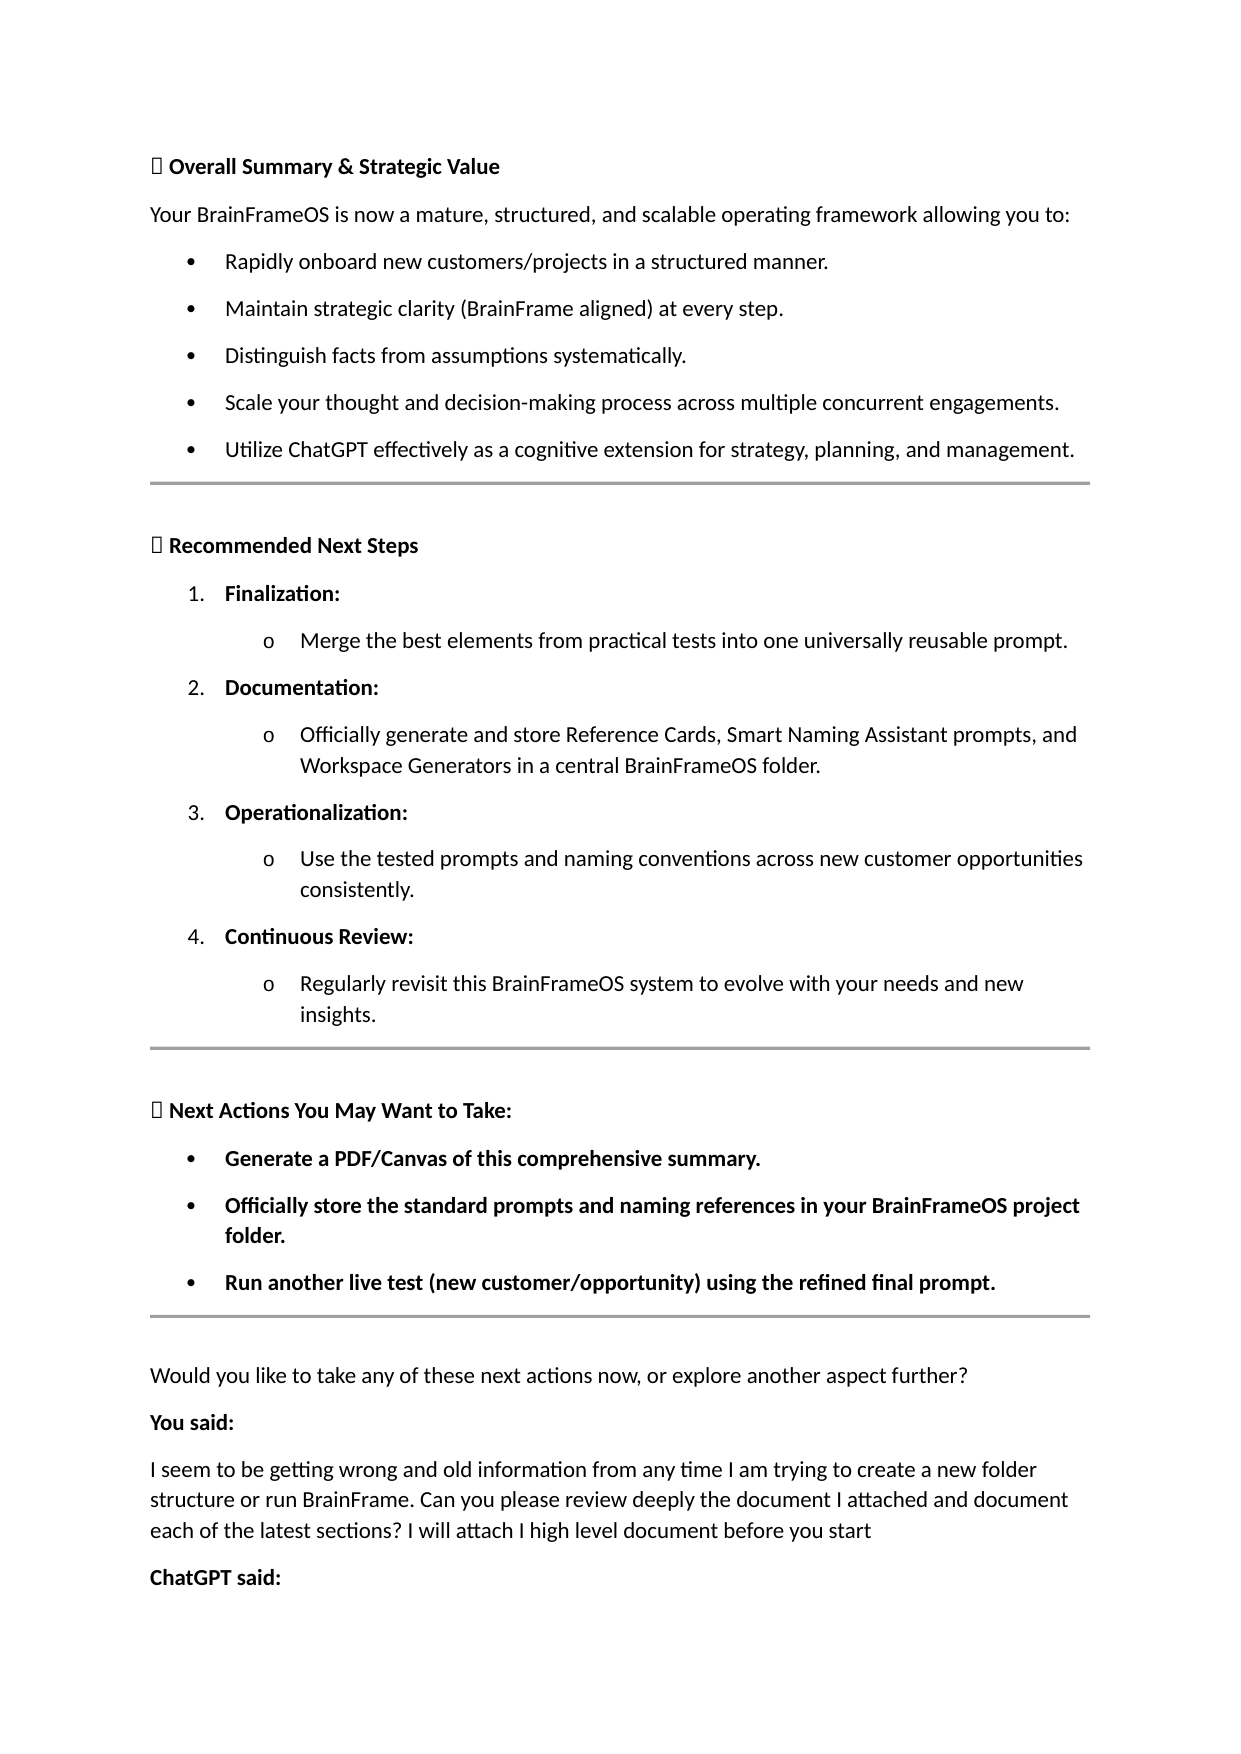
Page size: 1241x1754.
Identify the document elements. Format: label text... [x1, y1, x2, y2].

text Would you like to take any of these next actions now, or explore another aspect further? [150, 1362, 1090, 1390]
list Continuous Review: [187, 922, 1090, 950]
list Officially generate and store Reference Cards, Smart Naming Assistant prompts, and Workspace Generators in a central BrainFrameOS folder. [262, 720, 1090, 779]
text Your BrainFrameOS is now a mature, structured, and scalable operating framework allowing you to: [150, 200, 1090, 228]
list Merge the best elements from practical tests into one universally reusable prompt. [262, 626, 1090, 654]
list Use the tested prompts and naming conventions across new customer opportunities consistently. [262, 844, 1090, 903]
list Operationalization: [187, 798, 1090, 826]
text ChatGPT said: [150, 1563, 1090, 1591]
text You said: [150, 1408, 1090, 1437]
list Distinguish facts from assumptions systematically. [187, 341, 1090, 369]
list Regularly revisit this BrainFrameOS system to evolve with your needs and new insights. [262, 969, 1090, 1028]
text I seem to be getting wrong and old information from any time I am trying to create a new folder structure or run BrainFrame. Can you please review deeply the document I attached and document each of the latest sections? I will attach I high level document before you start [150, 1455, 1090, 1544]
text ✅ Next Actions You May Want to Take: [150, 1093, 1090, 1125]
list Officially store the standard prompts and naming references in your BrainFrameOS project folder. [187, 1191, 1090, 1249]
list Finalization: [187, 579, 1090, 607]
text 🚩 Recommended Next Steps [150, 528, 1090, 560]
list Rapidly onboard new customers/projects in a structured manner. [187, 247, 1090, 275]
list Generate a PDF/Canvas of this comprehensive summary. [187, 1144, 1090, 1172]
list Utilize ChatGPT effectively as a cognitive extension for strategy, planning, and management. [187, 435, 1090, 463]
list Documentation: [187, 673, 1090, 701]
text 📌 Overall Summary & Strategic Value [150, 150, 1090, 181]
list Maintain strategic clarity (BrainFrame aligned) at every step. [187, 294, 1090, 322]
list Run another live test (new customer/opportunity) using the refined final prompt. [187, 1268, 1090, 1296]
list Scale your thought and decision-making process across multiple concurrent engagements. [187, 388, 1090, 416]
